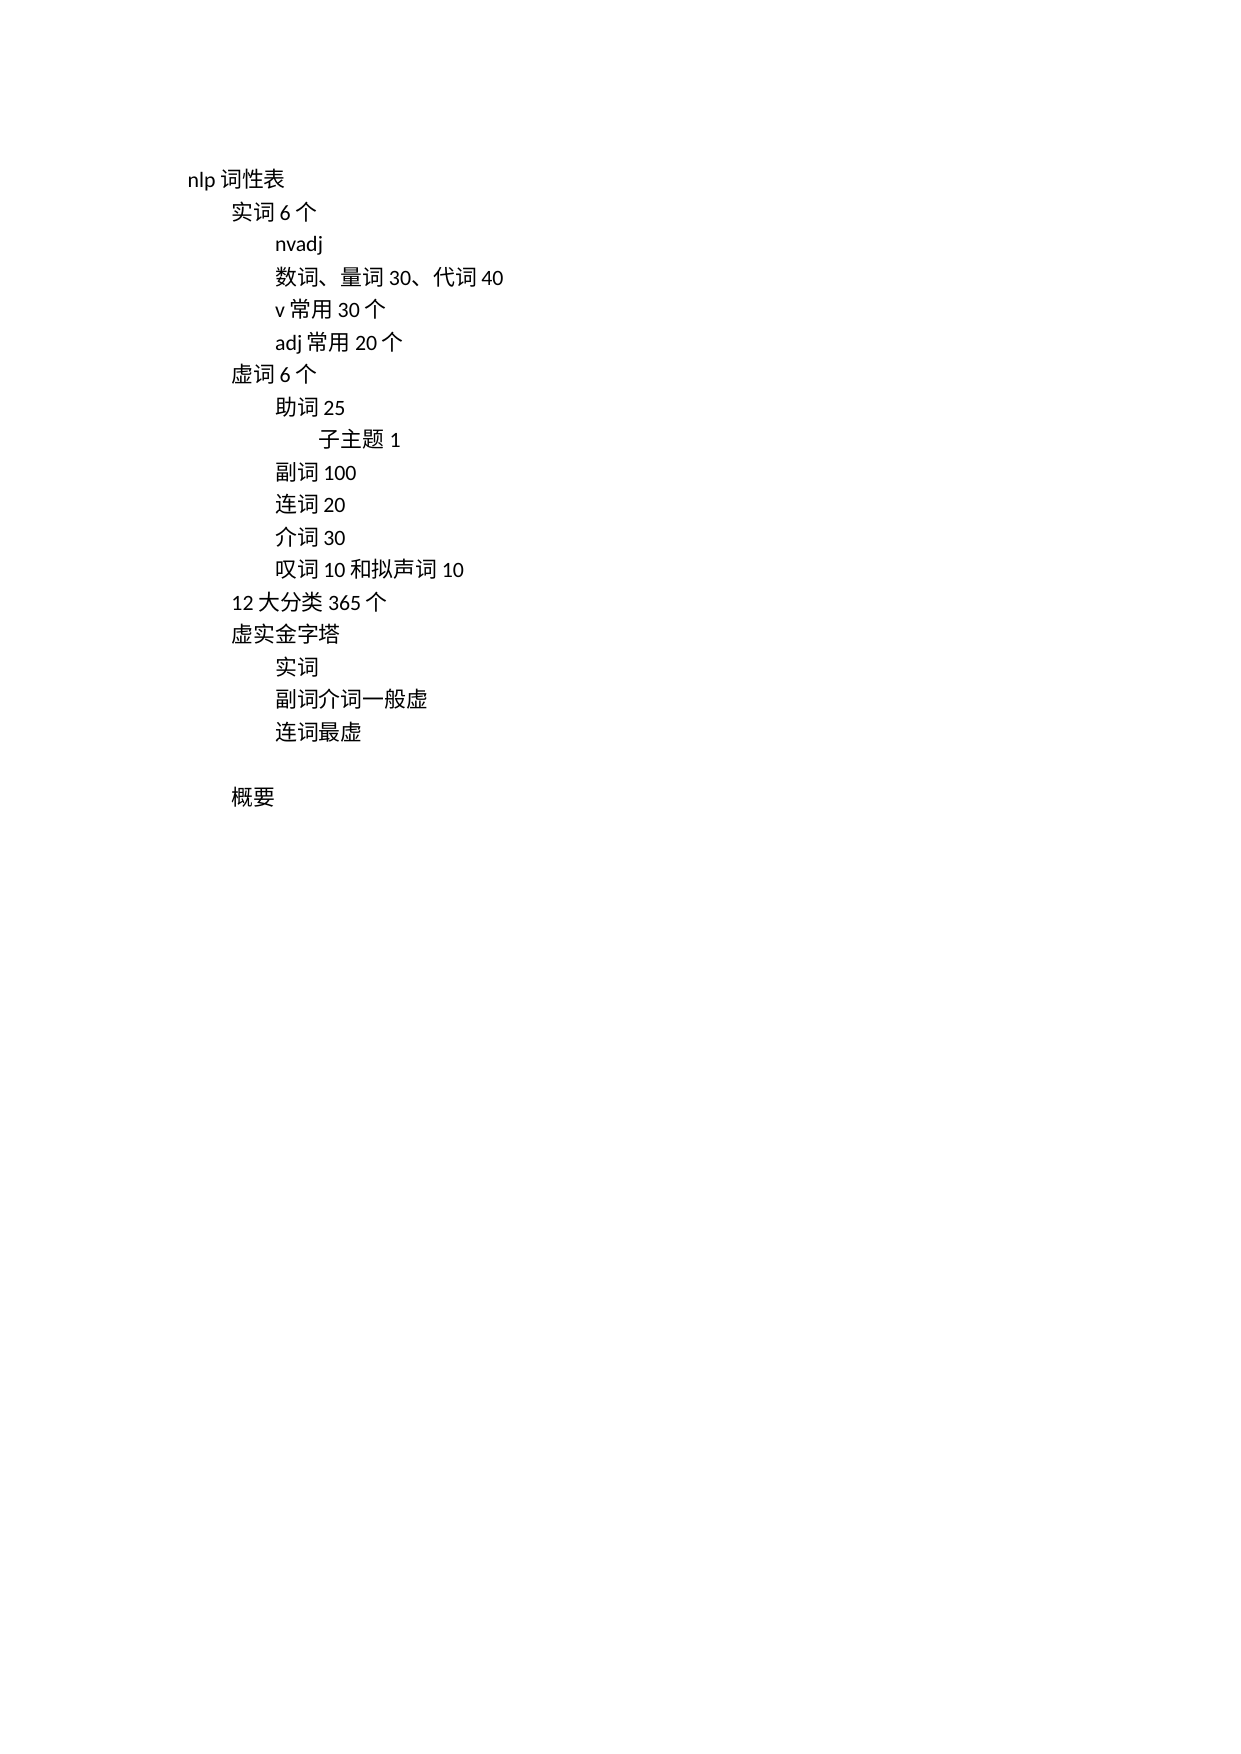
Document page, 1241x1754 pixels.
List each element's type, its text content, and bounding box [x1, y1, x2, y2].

text 副词介词一般虚 [187, 682, 1053, 714]
text 助词25 [187, 389, 1053, 422]
text 叹词10和拟声词10 [187, 552, 1053, 584]
text 副词100 [187, 454, 1053, 487]
text adj常用20个 [187, 324, 1053, 357]
text 连词最虚 [187, 714, 1053, 747]
text nvadj [187, 227, 1053, 259]
text 12大分类365个 [187, 584, 1053, 617]
text 数词、量词30、代词40 [187, 259, 1053, 292]
text 概要 [187, 779, 1053, 812]
text 实词 [187, 649, 1053, 682]
text v常用30个 [187, 292, 1053, 324]
text 介词30 [187, 519, 1053, 552]
text nlp词性表 [187, 162, 1053, 194]
text 虚词6个 [187, 357, 1053, 389]
text 连词20 [187, 487, 1053, 519]
text 虚实金字塔 [187, 617, 1053, 649]
text 实词6个 [187, 194, 1053, 227]
text 子主题 1 [187, 422, 1053, 454]
